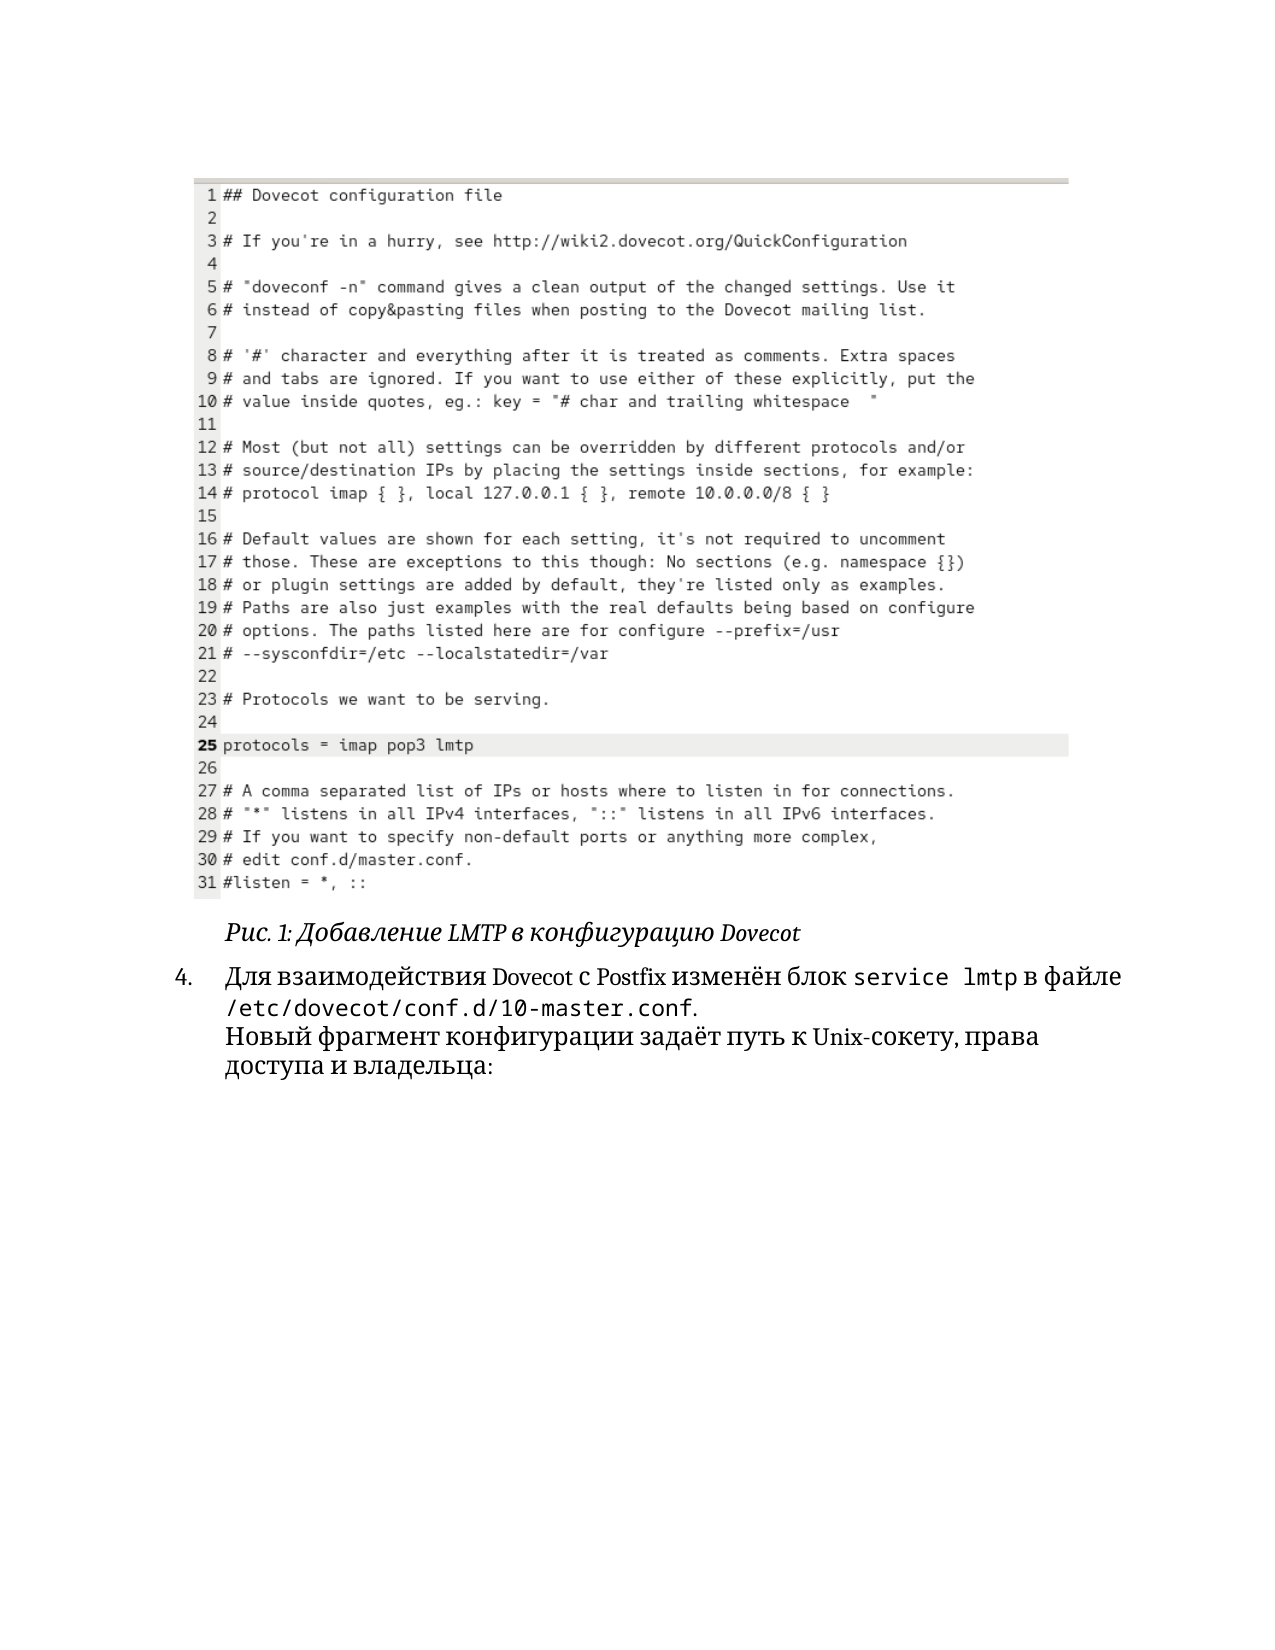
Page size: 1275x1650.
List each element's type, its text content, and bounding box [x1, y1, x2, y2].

list Рис. 1: Добавление LMTP в конфигурацию Dovecot [175, 919, 1125, 948]
picture [193, 178, 1069, 899]
list Для взаимодействия Dovecot с Postfix изменён блок service lmtp в файле /etc/dovecot/conf.d/10-master.conf. Новый фрагмент конфигурации задаёт путь к Unix-сокету, права доступа и владельца: [175, 961, 1125, 1081]
